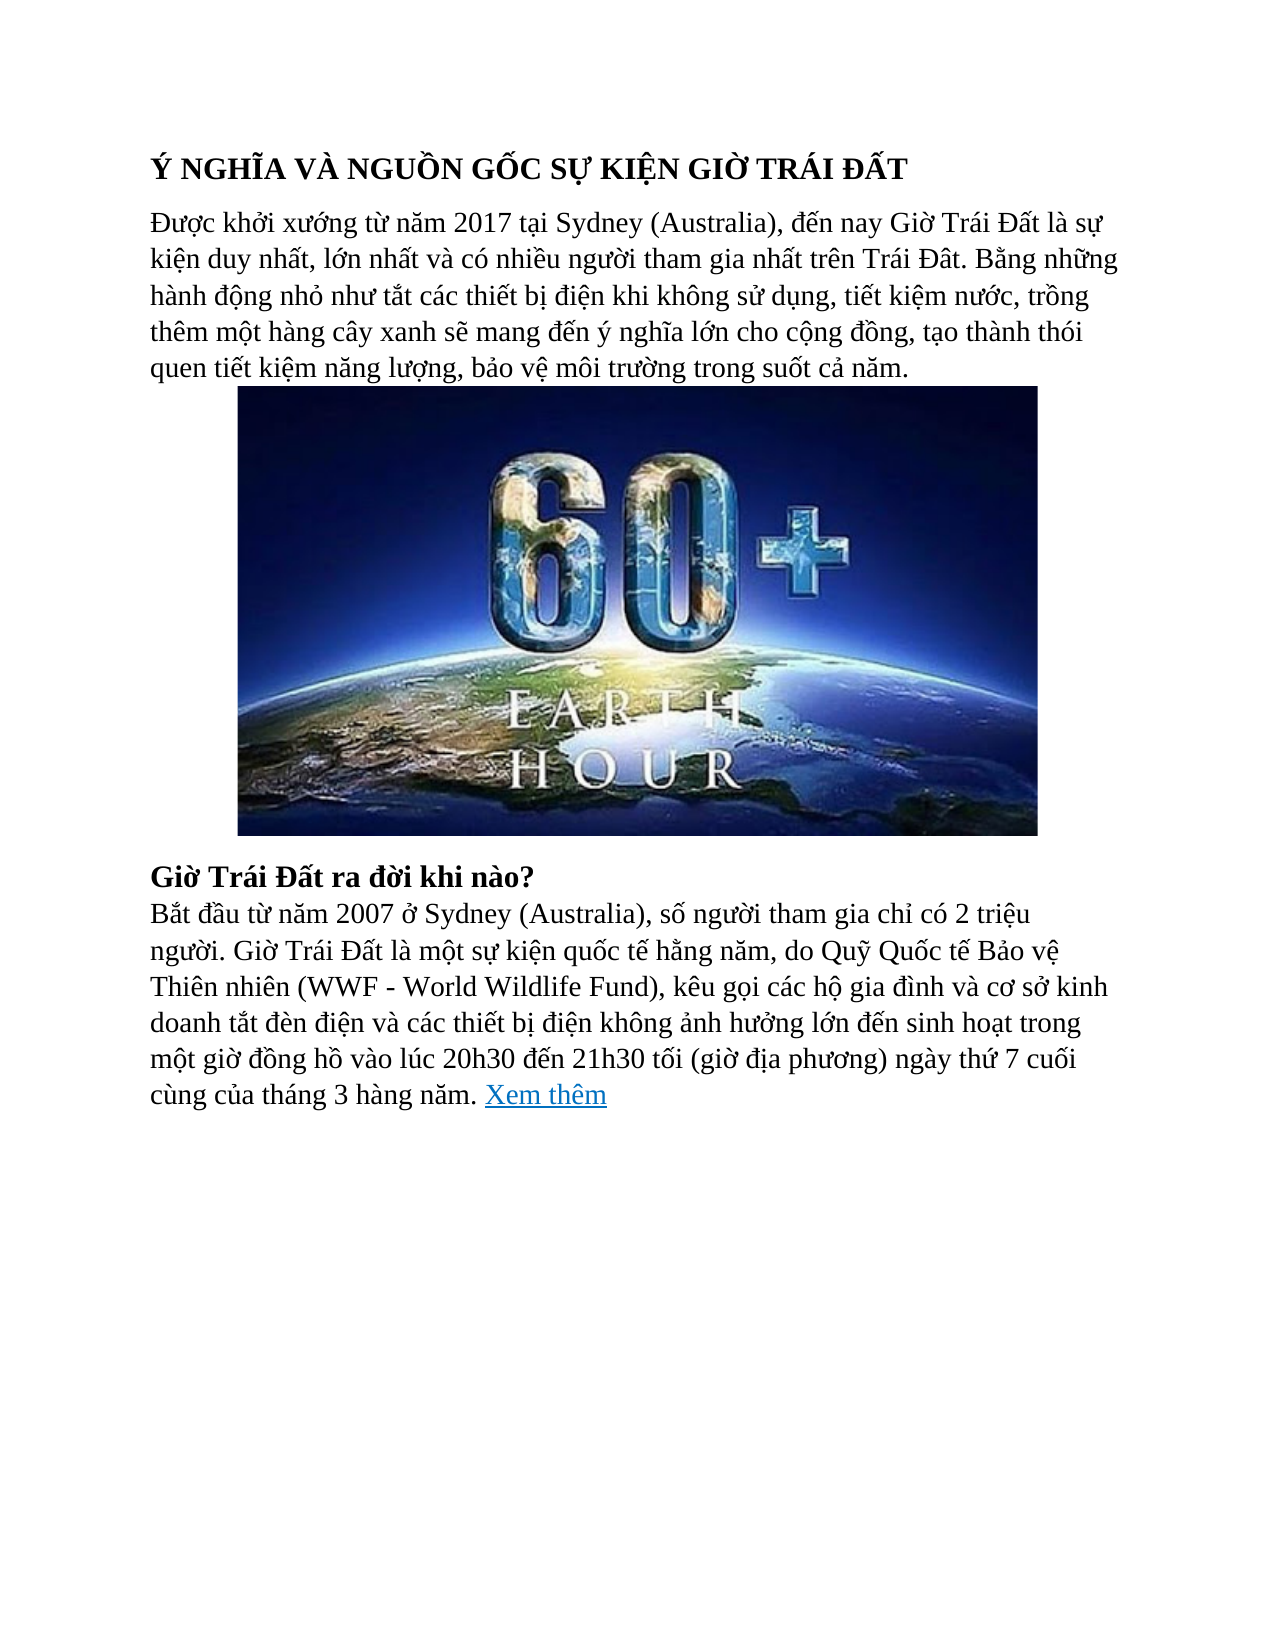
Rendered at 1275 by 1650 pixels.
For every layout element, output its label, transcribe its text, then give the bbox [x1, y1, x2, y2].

picture [237, 386, 1038, 836]
text Được khởi xướng từ năm 2017 tại Sydney (Australia), đến nay Giờ Trái Đất là sự kiện duy nhất, lớn nhất và có nhiều người tham gia nhất trên Trái Đât. Bằng những hành động nhỏ như tắt các thiết bị điện khi không sử dụng, tiết kiệm nước, trồng thêm một hàng cây xanh sẽ mang đến ý nghĩa lớn cho cộng đồng, tạo thành thói quen tiết kiệm năng lượng, bảo vệ môi trường trong suốt cả năm. [150, 205, 1125, 383]
text Ý NGHĨA VÀ NGUỒN GỐC SỰ KIỆN GIỜ TRÁI ĐẤT [150, 150, 1125, 186]
